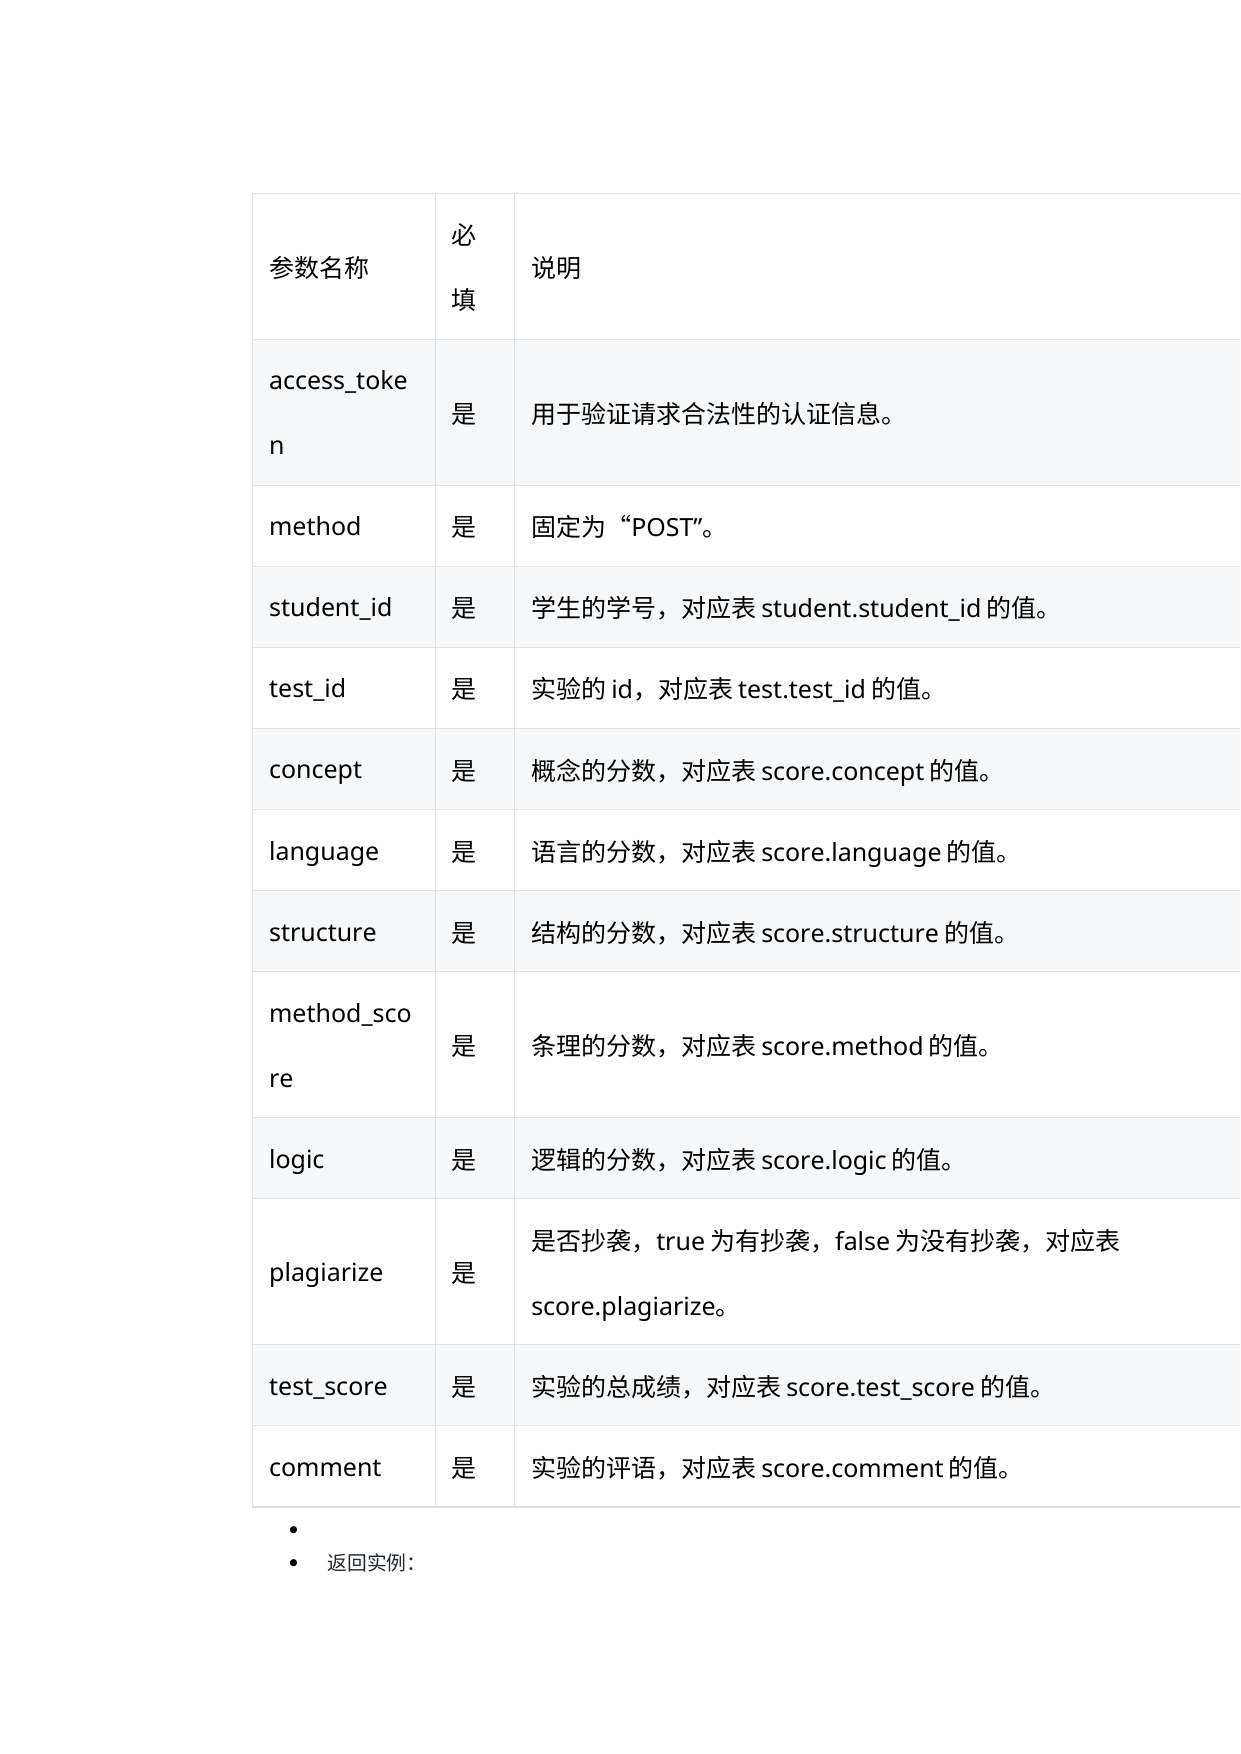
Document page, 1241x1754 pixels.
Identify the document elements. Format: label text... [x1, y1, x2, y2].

table_cell 是 [436, 1345, 514, 1425]
table_header 必填 [436, 194, 514, 339]
table_cell comment [253, 1426, 435, 1506]
table_cell test_score [253, 1345, 435, 1425]
table_cell method_score [253, 972, 435, 1117]
table_cell 实验的评语，对应表score.comment的值。 [515, 1426, 1240, 1506]
table_cell 实验的id，对应表test.test_id的值。 [515, 648, 1240, 728]
table_cell 是否抄袭，true为有抄袭，false为没有抄袭，对应表score.plagiarize。 [515, 1199, 1240, 1344]
table_cell 是 [436, 486, 514, 566]
table_cell 是 [436, 340, 514, 485]
list 返回实例： [290, 1546, 1087, 1578]
table_cell 是 [436, 891, 514, 971]
table_cell 概念的分数，对应表score.concept的值。 [515, 729, 1240, 809]
table_cell 是 [436, 972, 514, 1117]
table_cell 是 [436, 648, 514, 728]
table_cell 是 [436, 1199, 514, 1344]
table_cell 条理的分数，对应表score.method的值。 [515, 972, 1240, 1117]
table_cell method [253, 486, 435, 566]
table_cell 用于验证请求合法性的认证信息。 [515, 340, 1240, 485]
table_cell 是 [436, 810, 514, 890]
table_cell test_id [253, 648, 435, 728]
table_cell 是 [436, 567, 514, 647]
table_cell student_id [253, 567, 435, 647]
table_cell concept [253, 729, 435, 809]
table_cell 语言的分数，对应表score.language的值。 [515, 810, 1240, 890]
table_header 参数名称 [253, 194, 435, 339]
table_cell language [253, 810, 435, 890]
table_header 说明 [515, 194, 1240, 339]
table_cell access_token [253, 340, 435, 485]
table_cell 实验的总成绩，对应表score.test_score的值。 [515, 1345, 1240, 1425]
table_cell 是 [436, 1118, 514, 1198]
table_cell 学生的学号，对应表student.student_id的值。 [515, 567, 1240, 647]
table_cell 结构的分数，对应表score.structure的值。 [515, 891, 1240, 971]
table_cell 逻辑的分数，对应表score.logic的值。 [515, 1118, 1240, 1198]
table_cell plagiarize [253, 1199, 435, 1344]
table_cell 是 [436, 1426, 514, 1506]
table_cell logic [253, 1118, 435, 1198]
table_cell structure [253, 891, 435, 971]
table_cell 是 [436, 729, 514, 809]
table_cell 固定为“POST”。 [515, 486, 1240, 566]
